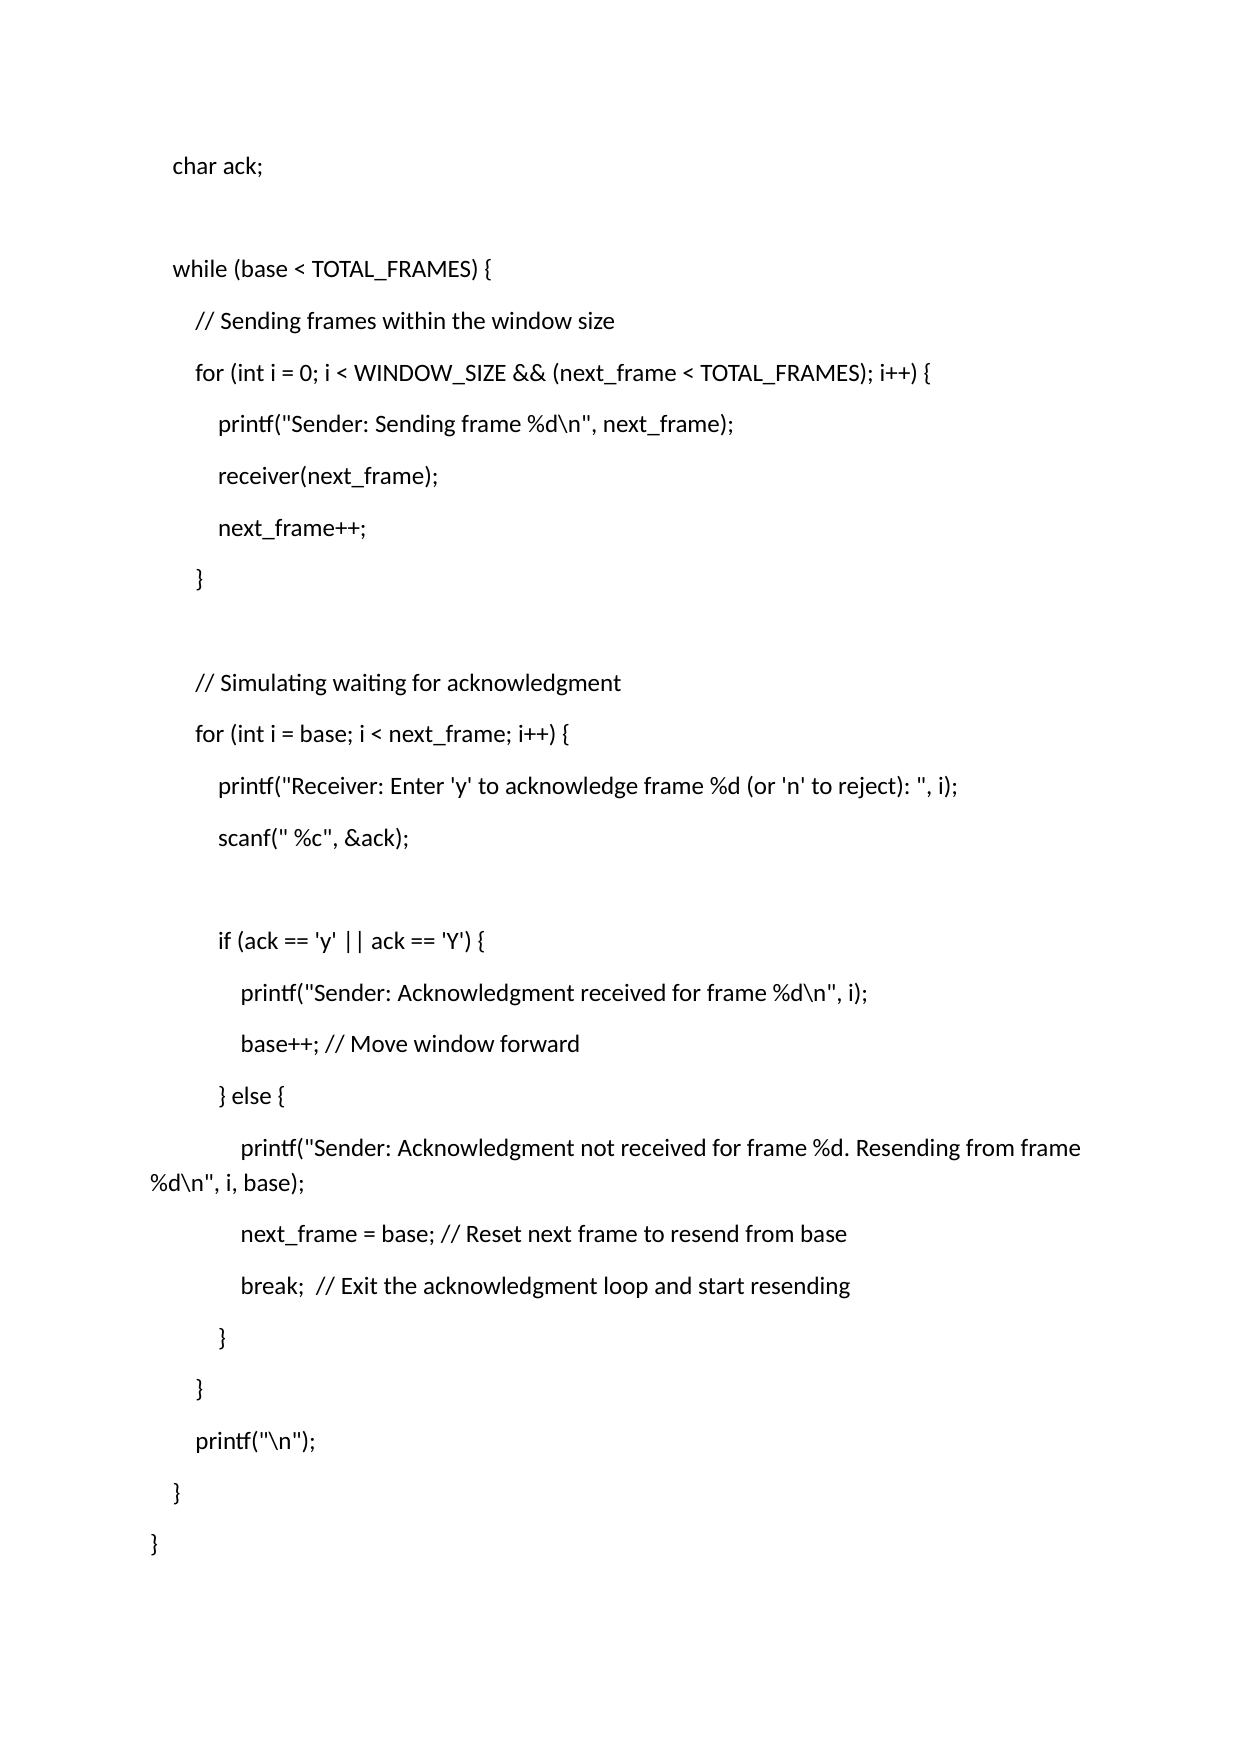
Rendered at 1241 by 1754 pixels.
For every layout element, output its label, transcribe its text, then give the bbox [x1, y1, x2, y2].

text receiver(next_frame); [150, 460, 1090, 491]
text if (ack == 'y' || ack == 'Y') { [150, 925, 1090, 956]
text break; // Exit the acknowledgment loop and start resending [150, 1270, 1090, 1301]
text base++; // Move window forward [150, 1028, 1090, 1059]
text printf("Sender: Acknowledgment not received for frame %d. Resending from frame %d\n", i, base); [150, 1132, 1090, 1197]
text // Simulating waiting for acknowledgment [150, 667, 1090, 697]
text printf("Receiver: Enter 'y' to acknowledge frame %d (or 'n' to reject): ", i); [150, 770, 1090, 801]
text printf("Sender: Sending frame %d\n", next_frame); [150, 408, 1090, 439]
text printf("Sender: Acknowledgment received for frame %d\n", i); [150, 977, 1090, 1007]
text printf("\n"); [150, 1425, 1090, 1456]
text } [150, 1373, 1090, 1404]
text } else { [150, 1080, 1090, 1111]
text // Sending frames within the window size [150, 305, 1090, 336]
text } [150, 1322, 1090, 1352]
text } [150, 1528, 1090, 1559]
text while (base < TOTAL_FRAMES) { [150, 253, 1090, 284]
text for (int i = base; i < next_frame; i++) { [150, 718, 1090, 749]
text } [150, 1477, 1090, 1507]
text } [150, 563, 1090, 594]
text for (int i = 0; i < WINDOW_SIZE && (next_frame < TOTAL_FRAMES); i++) { [150, 357, 1090, 387]
text scanf(" %c", &ack); [150, 822, 1090, 852]
text next_frame++; [150, 512, 1090, 542]
text char ack; [150, 150, 1090, 181]
text next_frame = base; // Reset next frame to resend from base [150, 1218, 1090, 1249]
